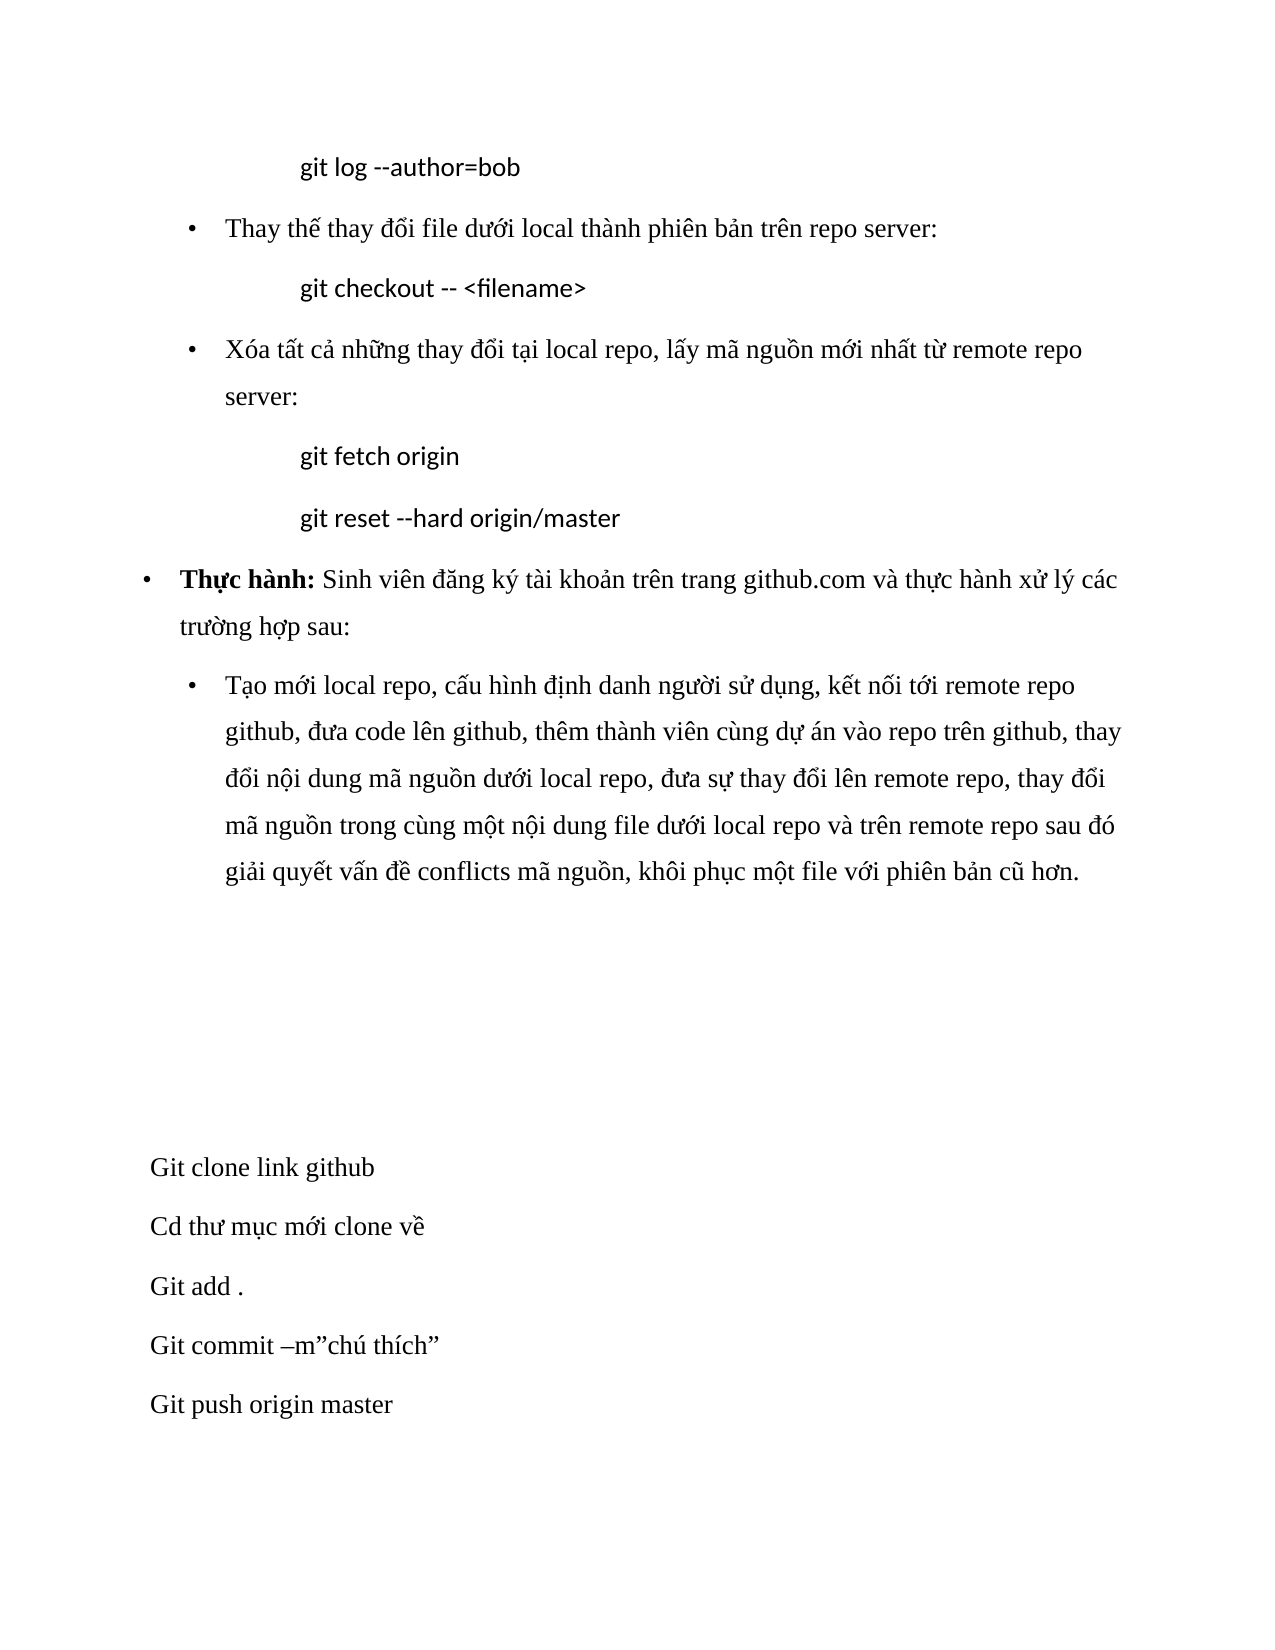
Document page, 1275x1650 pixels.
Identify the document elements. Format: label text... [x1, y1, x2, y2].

text Cd thư mục mới clone về [150, 1210, 1125, 1242]
text git log --author=bob [300, 150, 1125, 183]
list Xóa tất cả những thay đổi tại local repo, lấy mã nguồn mới nhất từ remote repo server: [187, 333, 1125, 411]
list Tạo mới local repo, cấu hình định danh người sử dụng, kết nối tới remote repo github, đưa code lên github, thêm thành viên cùng dự án vào repo trên github, thay đổi nội dung mã nguồn dưới local repo, đưa sự thay đổi lên remote repo, thay đổi mã nguồn trong cùng một nội dung file dưới local repo và trên remote repo sau đó giải quyết vấn đề conflicts mã nguồn, khôi phục một file với phiên bản cũ hơn. [187, 669, 1125, 887]
text git fetch origin [300, 439, 1125, 472]
list Thực hành: Sinh viên đăng ký tài khoản trên trang github.com và thực hành xử lý các trường hợp sau: [142, 563, 1125, 641]
text git reset --hard origin/master [300, 501, 1125, 534]
text Git add . [150, 1269, 1125, 1301]
text Git push origin master [150, 1388, 1125, 1419]
text Git commit –m”chú thích” [150, 1329, 1125, 1360]
list Thay thế thay đổi file dưới local thành phiên bản trên repo server: [187, 212, 1125, 243]
text Git clone link github [150, 1151, 1125, 1182]
text git checkout -- <filename> [300, 271, 1125, 304]
